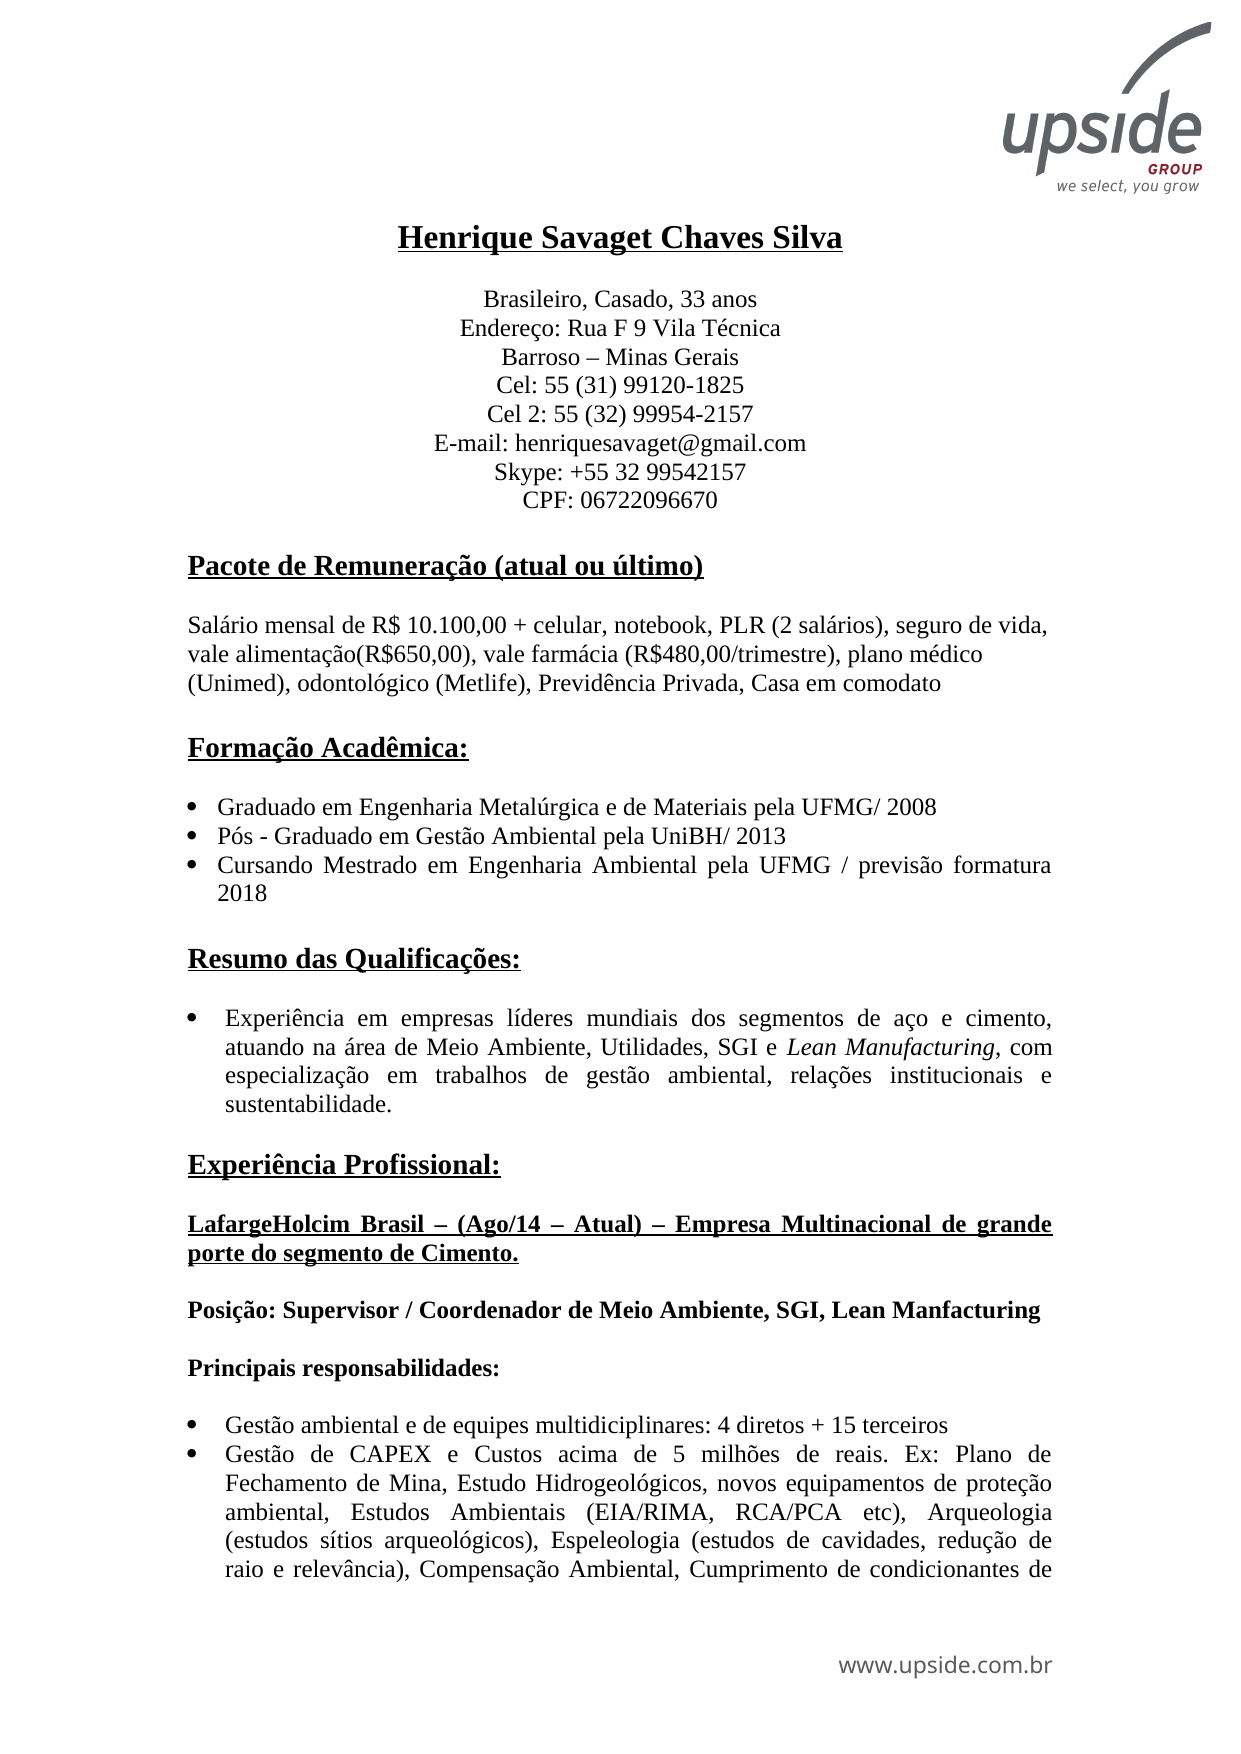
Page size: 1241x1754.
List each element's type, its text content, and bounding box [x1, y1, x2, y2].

text LafargeHolcim Brasil – (Ago/14 – Atual) – Empresa Multinacional de grande porte do segmento de Cimento. [187, 1235, 1053, 1267]
text Salário mensal de R$ 10.100,00 + celular, notebook, PLR (2 salários), seguro de vida, vale alimentação(R$650,00), vale farmácia (R$480,00/trimestre), plano médico (Unimed), odontológico (Metlife), Previdência Privada, Casa em comodato [187, 610, 1053, 696]
list Experiência em empresas líderes mundiais dos segmentos de aço e cimento, atuando na área de Meio Ambiente, Utilidades, SGI e Lean Manufacturing, com especialização em trabalhos de gestão ambiental, relações institucionais e sustentabilidade. [187, 1003, 1053, 1118]
list Pós - Graduado em Gestão Ambiental pela UniBH/ 2013 [187, 821, 1053, 850]
subtitle Formação Acadêmica: [187, 730, 1053, 763]
subtitle Henrique Savaget Chaves Silva [187, 217, 1053, 256]
text Resumo das Qualificações: [187, 941, 1053, 974]
list Graduado em Engenharia Metalúrgica e de Materiais pela UFMG/ 2008 [187, 792, 1053, 821]
text CPF: 06722096670 [187, 486, 1053, 514]
text Barroso – Minas Gerais [187, 342, 1053, 371]
text Experiência Profissional: [187, 1147, 1053, 1180]
text Principais responsabilidades: [187, 1353, 1053, 1382]
text LafargeHolcim Brasil – (Ago/14 – Atual) – Empresa Multinacional de grande porte do segmento de Cimento. [187, 1209, 1053, 1234]
picture [1003, 22, 1212, 194]
text Skype: +55 32 99542157 [187, 457, 1053, 486]
text Cel: 55 (31) 99120-1825 [187, 371, 1053, 399]
text Cel 2: 55 (32) 99954-2157 [187, 399, 1053, 428]
list Gestão ambiental e de equipes multidiciplinares: 4 diretos + 15 terceiros [187, 1410, 1053, 1439]
text Endereço: Rua F 9 Vila Técnica [187, 313, 1053, 342]
text Posição: Supervisor / Coordenador de Meio Ambiente, SGI, Lean Manfacturing [187, 1295, 1053, 1324]
list Cursando Mestrado em Engenharia Ambiental pela UFMG / previsão formatura 2018 [187, 850, 1053, 907]
text Brasileiro, Casado, 33 anos [187, 284, 1053, 313]
subtitle Pacote de Remuneração (atual ou último) [187, 548, 1053, 581]
text E-mail: henriquesavaget@gmail.com [187, 428, 1053, 457]
